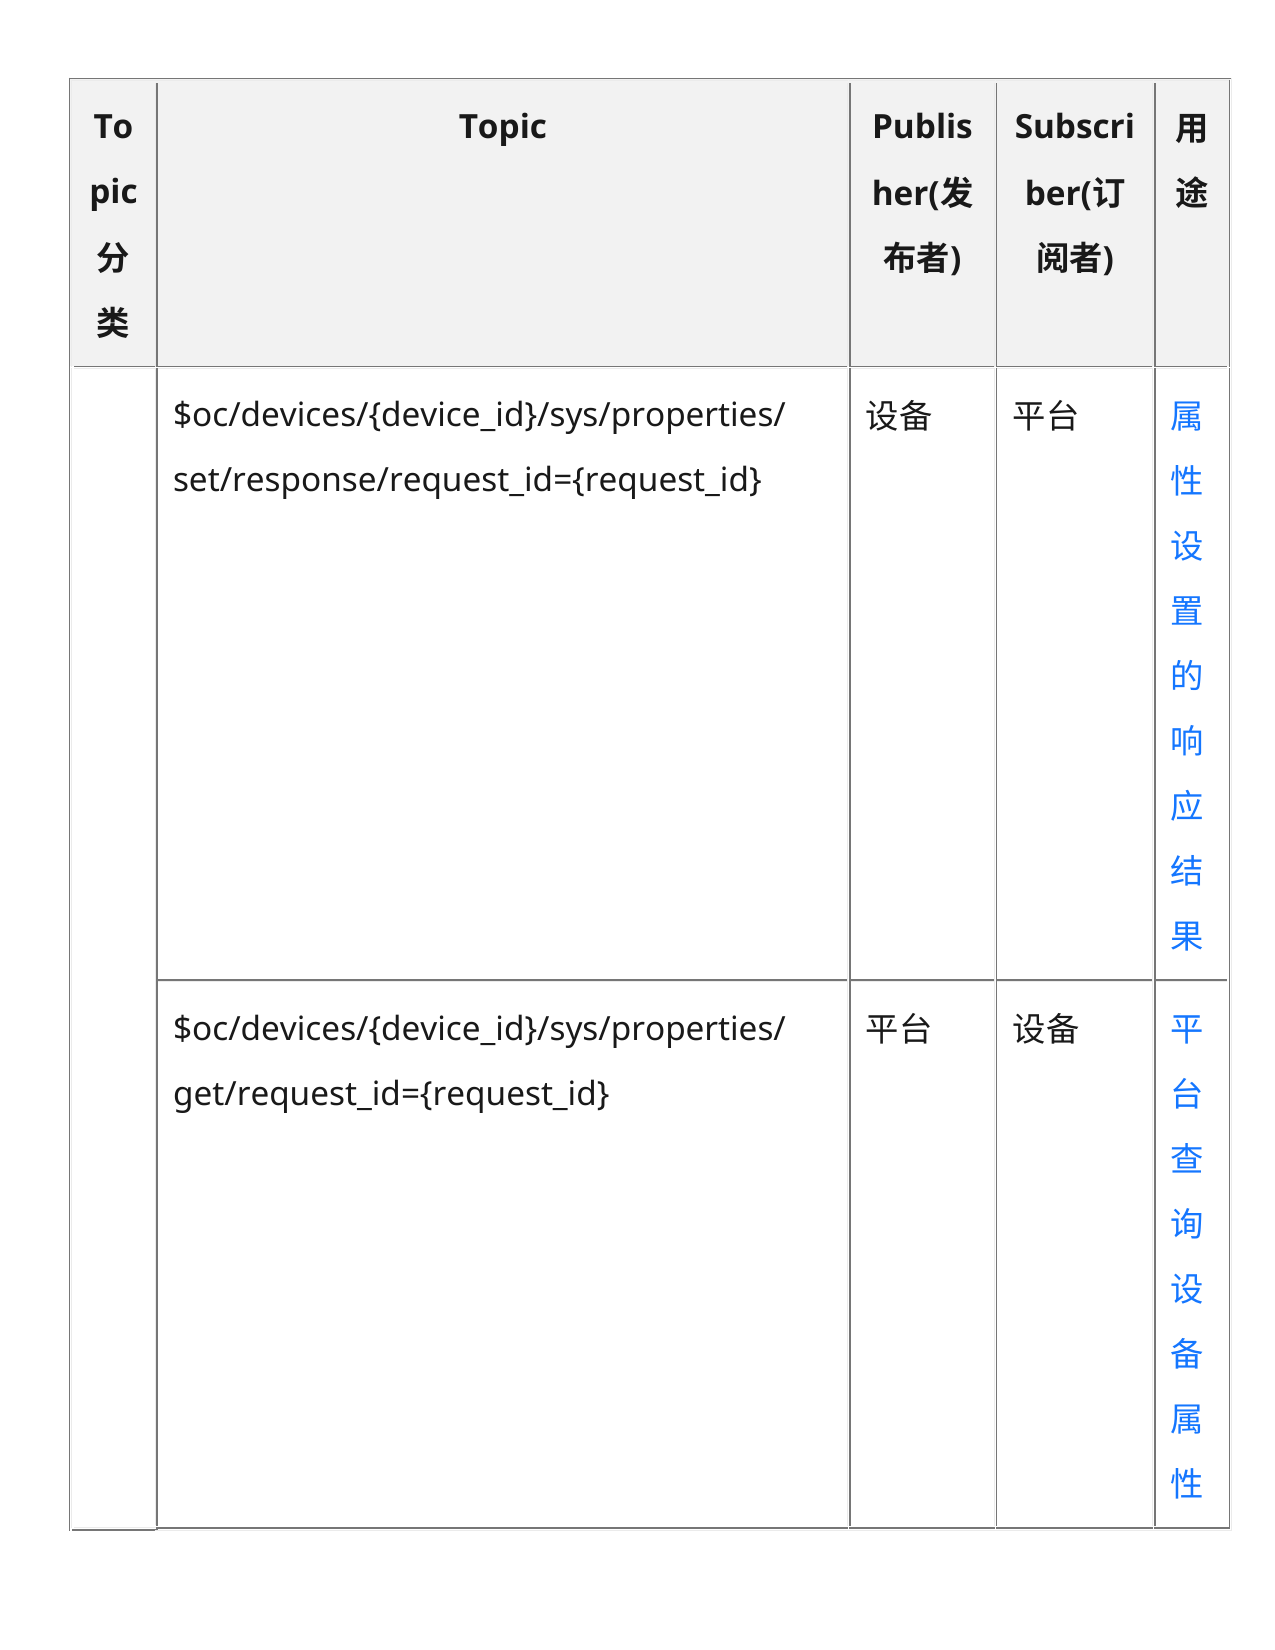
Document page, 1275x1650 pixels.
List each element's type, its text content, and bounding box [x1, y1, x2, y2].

table_header Publisher(发布者) [849, 81, 996, 366]
table_header 用途 [1154, 81, 1229, 366]
table_header Topic [156, 79, 849, 366]
table_cell 平台 [997, 369, 1152, 979]
table_cell 平台 [849, 982, 996, 1527]
table_cell $oc/devices/{device_id}/sys/properties/set/response/request_id={request_id} [158, 369, 847, 979]
table_header Topic分类 [72, 81, 156, 366]
table_cell 属性设置的响应结果 [1154, 366, 1230, 979]
table_cell $oc/devices/{device_id}/sys/properties/get/request_id={request_id} [156, 979, 849, 1527]
table_cell 设备 [996, 979, 1154, 1527]
table_header Subscriber(订阅者) [996, 79, 1154, 366]
table_cell 设备 [851, 369, 994, 979]
table_cell 平台查询设备属性 [1154, 979, 1229, 1527]
